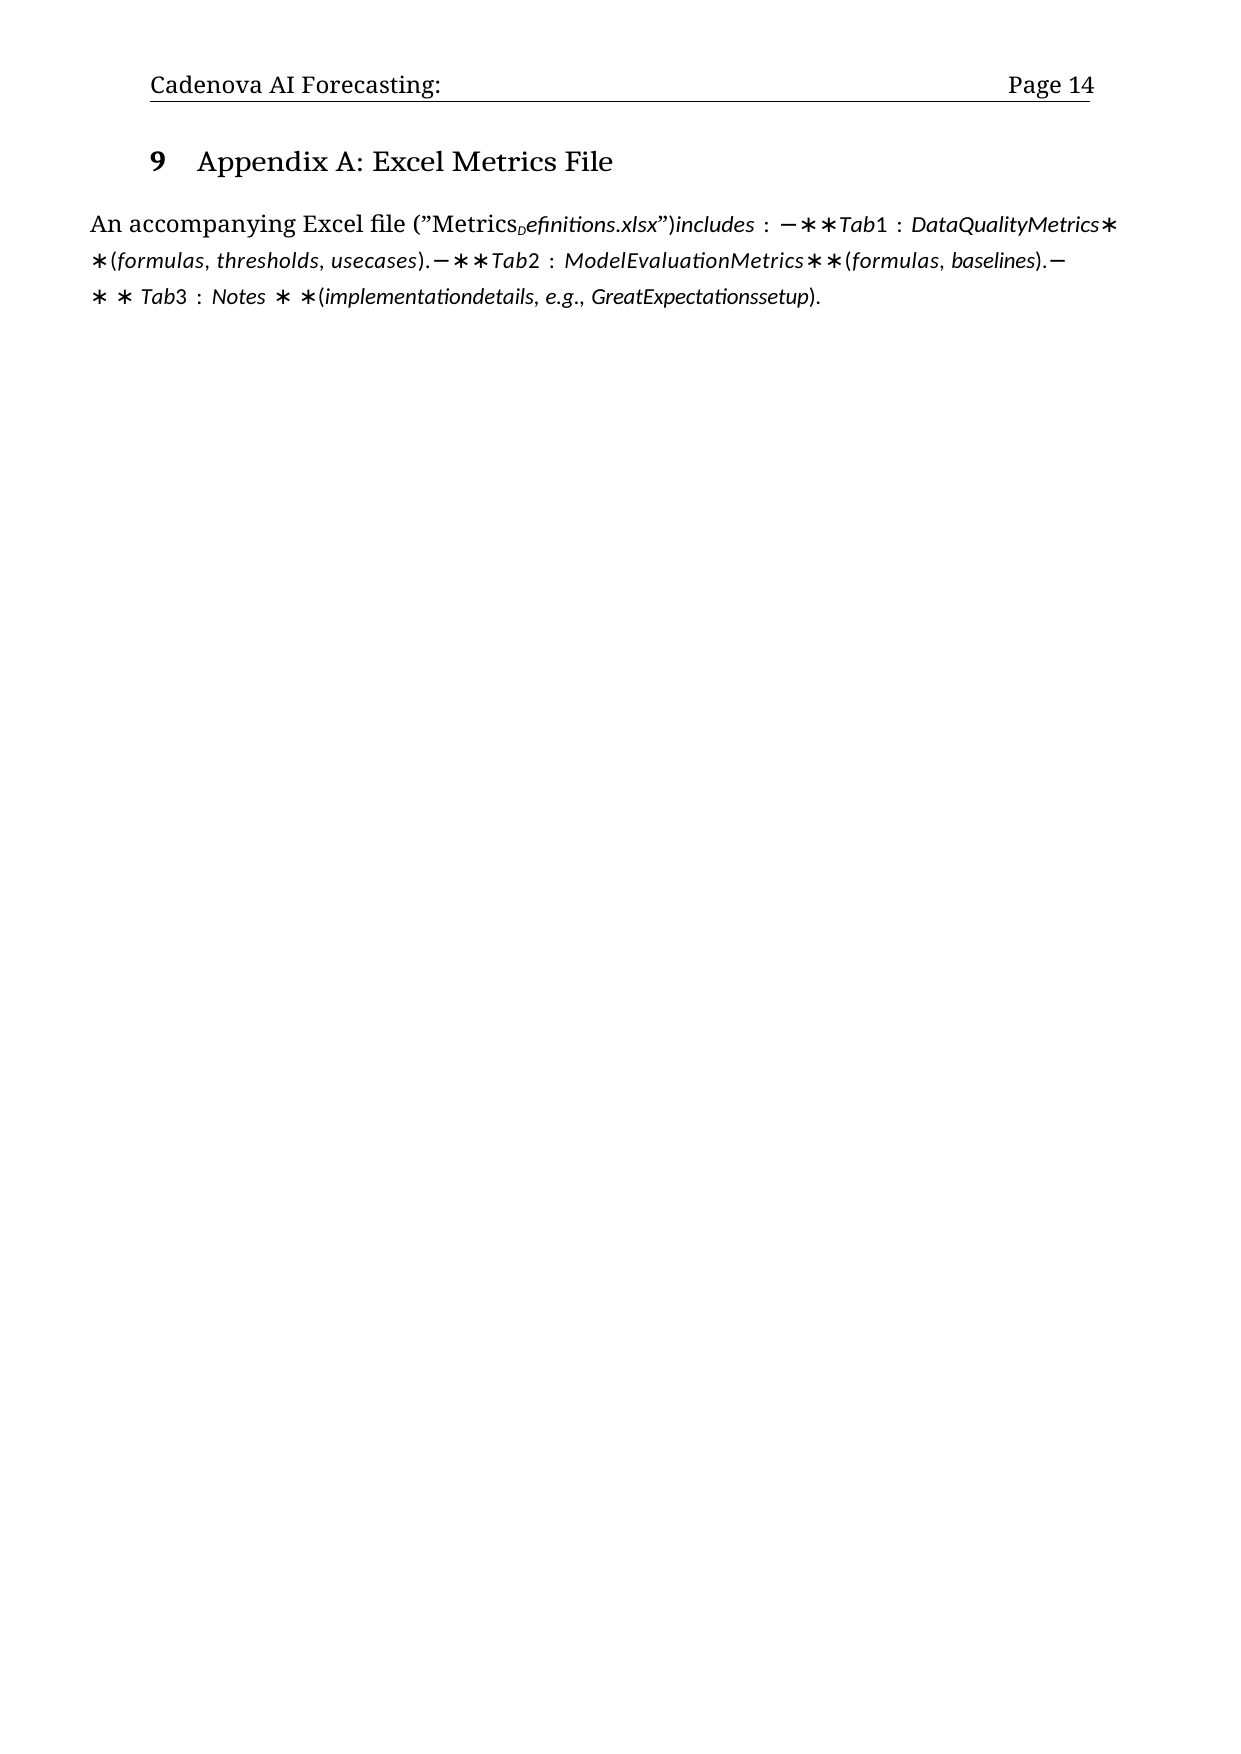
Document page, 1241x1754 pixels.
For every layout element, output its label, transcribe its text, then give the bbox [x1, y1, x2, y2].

text ∗(formulas, thresholds, usecases).−∗∗Tab2 : ModelEvaluationMetrics∗∗(formulas, baselines).− [90, 244, 1226, 275]
text An accompanying Excel file (”MetricsDefinitions.xlsx”)includes : −∗∗Tab1 : DataQualityMetrics∗ [90, 208, 1226, 239]
subtitle Appendix A: Excel Metrics File [150, 145, 1226, 178]
text ∗ ∗ Tab3 : Notes ∗ ∗(implementationdetails, e.g., GreatExpectationssetup). [90, 280, 1226, 311]
